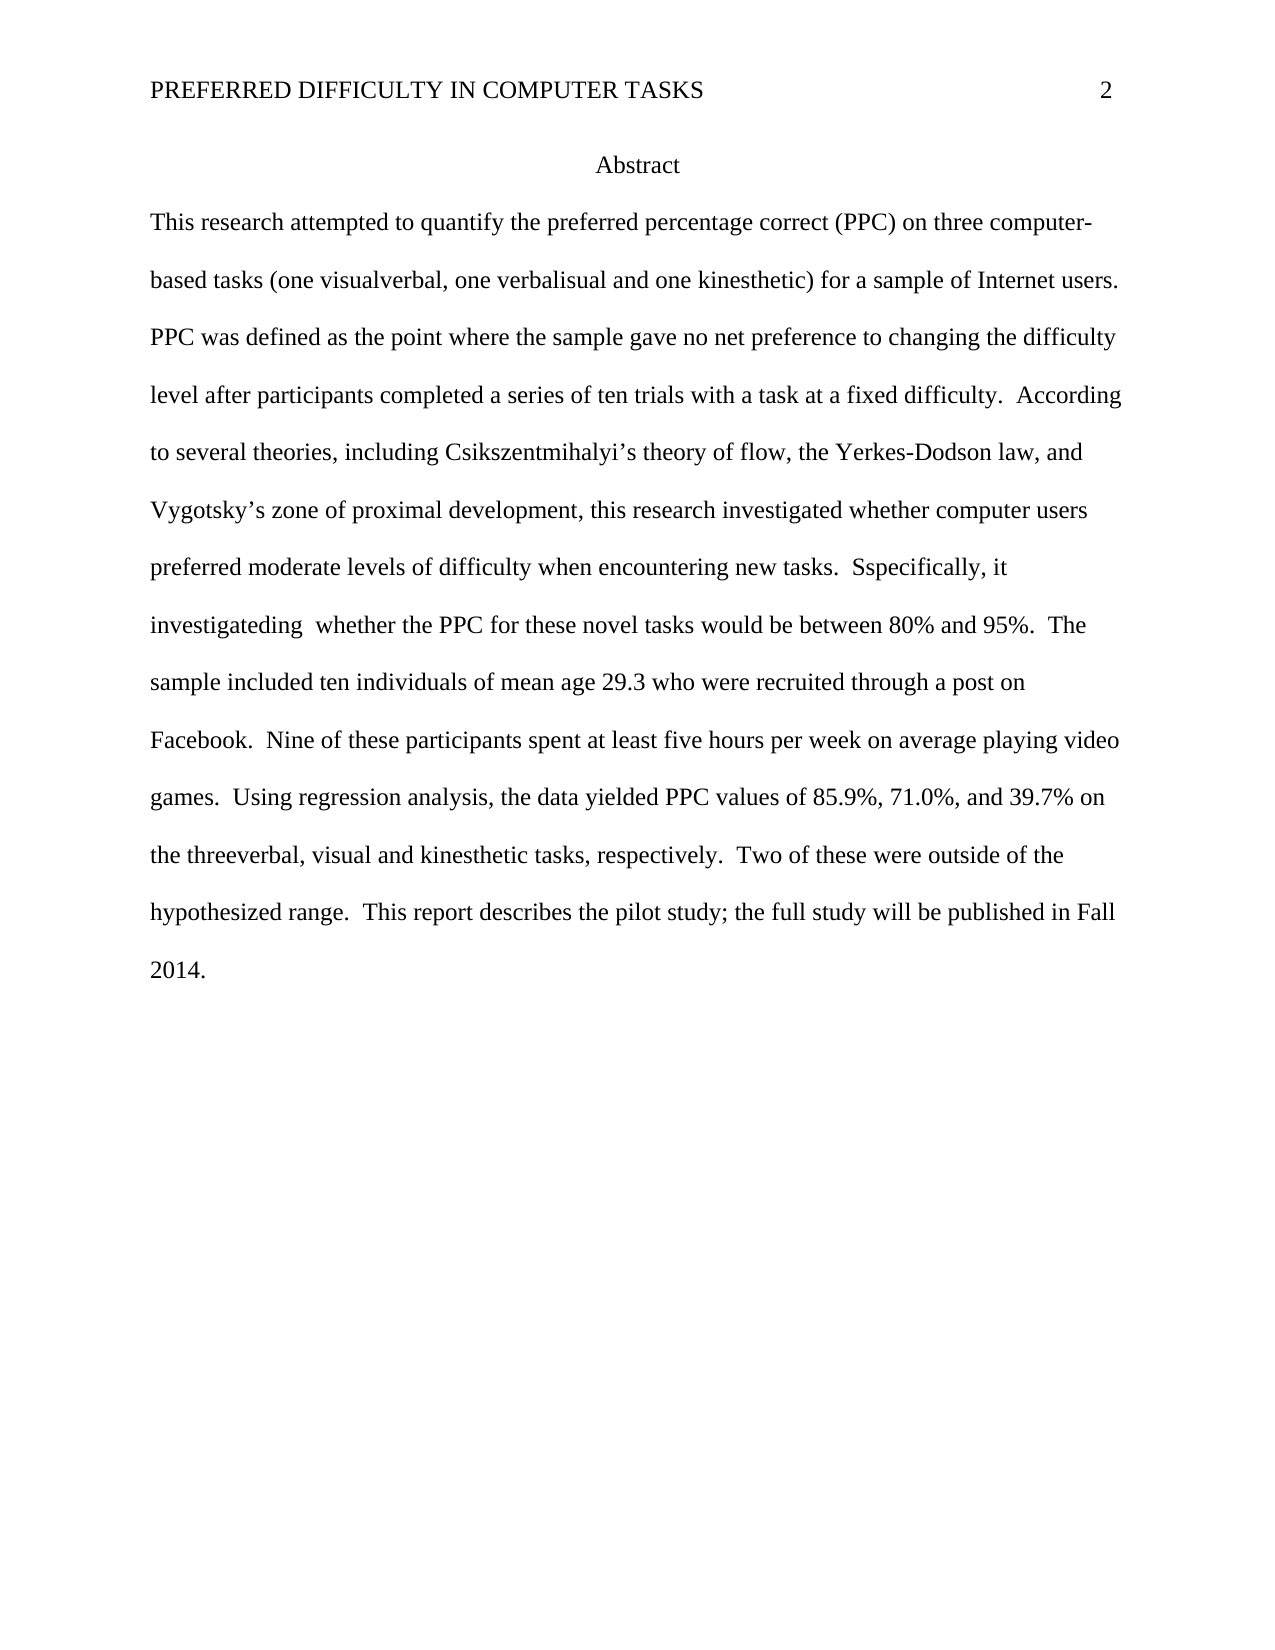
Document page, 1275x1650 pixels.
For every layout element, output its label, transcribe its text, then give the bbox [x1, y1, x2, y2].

text According to several theories, including Csikszentmihalyi’s theory of flow, the Yerkes-Dodson law, and Vygotsky’s zone of proximal development, computer users prefer moderate levels of difficulty when encountering new tasks the for tasks would be between 80% and 95%. This report describes the pilot study; the full study will be published in Fall 2014. [150, 207, 1125, 984]
text Abstract [150, 150, 1125, 179]
